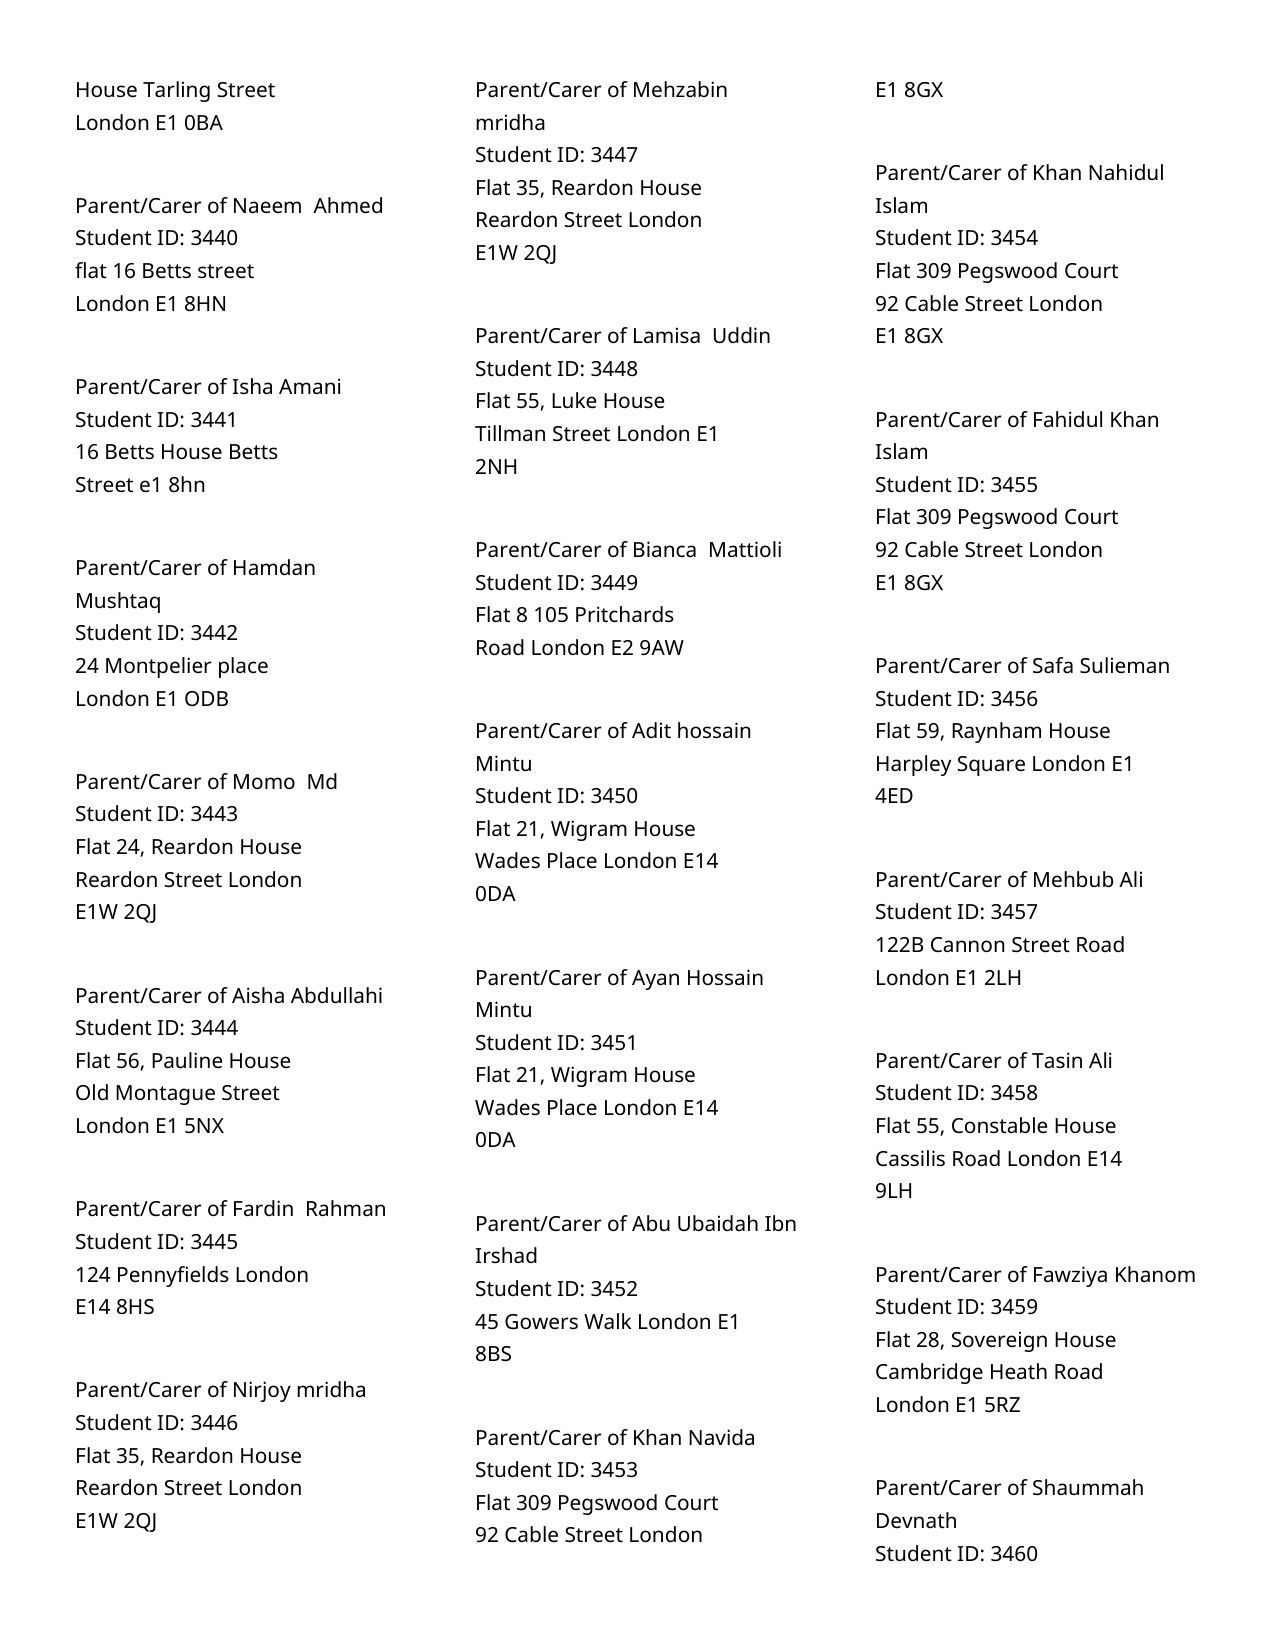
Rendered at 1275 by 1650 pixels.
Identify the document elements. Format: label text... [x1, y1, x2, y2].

text Parent/Carer of Mehzabin mridha Student ID: 3447 Flat 35, Reardon House Reardon Street London E1W 2QJ [475, 75, 800, 297]
text Parent/Carer of Aisha Abdullahi Student ID: 3444 Flat 56, Pauline House Old Montague Street London E1 5NX [75, 981, 400, 1170]
text Parent/Carer of Khan Nahidul Islam Student ID: 3454 Flat 309 Pegswood Court 92 Cable Street London E1 8GX [875, 158, 1200, 380]
text Parent/Carer of Abu Ubaidah Ibn Irshad Student ID: 3452 45 Gowers Walk London E1 8BS [475, 1209, 800, 1398]
text Parent/Carer of Momo Md Student ID: 3443 Flat 24, Reardon House Reardon Street London E1W 2QJ [75, 767, 400, 956]
text Parent/Carer of Bianca Mattioli Student ID: 3449 Flat 8 105 Pritchards Road London E2 9AW [475, 535, 800, 692]
text Parent/Carer of Adit hossain Mintu Student ID: 3450 Flat 21, Wigram House Wades Place London E14 0DA [475, 716, 800, 938]
text Parent/Carer of Raju Alam Student ID: 3439 Flat 44, Robert Sutton House Tarling Street London E1 0BA [75, 75, 400, 166]
text Parent/Carer of Shaummah Devnath Student ID: 3460 9A Ranelagh Gardens Ilford IG1 3JR [875, 1473, 1200, 1567]
text Parent/Carer of Fawziya Khanom Student ID: 3459 Flat 28, Sovereign House Cambridge Heath Road London E1 5RZ [875, 1260, 1200, 1449]
text Parent/Carer of Fahidul Khan Islam Student ID: 3455 Flat 309 Pegswood Court 92 Cable Street London E1 8GX [875, 405, 1200, 626]
text Parent/Carer of Isha Amani Student ID: 3441 16 Betts House Betts Street e1 8hn [75, 372, 400, 528]
text Parent/Carer of Ayan Hossain Mintu Student ID: 3451 Flat 21, Wigram House Wades Place London E14 0DA [475, 963, 800, 1184]
text Parent/Carer of Nirjoy mridha Student ID: 3446 Flat 35, Reardon House Reardon Street London E1W 2QJ [75, 1376, 400, 1565]
text Parent/Carer of Khan Navida Student ID: 3453 Flat 309 Pegswood Court 92 Cable Street London E1 8GX [475, 1423, 800, 1549]
text Parent/Carer of Khan Navida Student ID: 3453 Flat 309 Pegswood Court 92 Cable Street London E1 8GX [875, 75, 1200, 134]
text Parent/Carer of Safa Sulieman Student ID: 3456 Flat 59, Raynham House Harpley Square London E1 4ED [875, 651, 1200, 840]
text Parent/Carer of Fardin Rahman Student ID: 3445 124 Pennyfields London E14 8HS [75, 1194, 400, 1351]
text Parent/Carer of Tasin Ali Student ID: 3458 Flat 55, Constable House Cassilis Road London E14 9LH [875, 1046, 1200, 1235]
text Parent/Carer of Naeem Ahmed Student ID: 3440 flat 16 Betts street London E1 8HN [75, 191, 400, 347]
text Parent/Carer of Lamisa Uddin Student ID: 3448 Flat 55, Luke House Tillman Street London E1 2NH [475, 321, 800, 510]
text Parent/Carer of Hamdan Mushtaq Student ID: 3442 24 Montpelier place London E1 ODB [75, 553, 400, 742]
text Parent/Carer of Mehbub Ali Student ID: 3457 122B Cannon Street Road London E1 2LH [875, 865, 1200, 1021]
